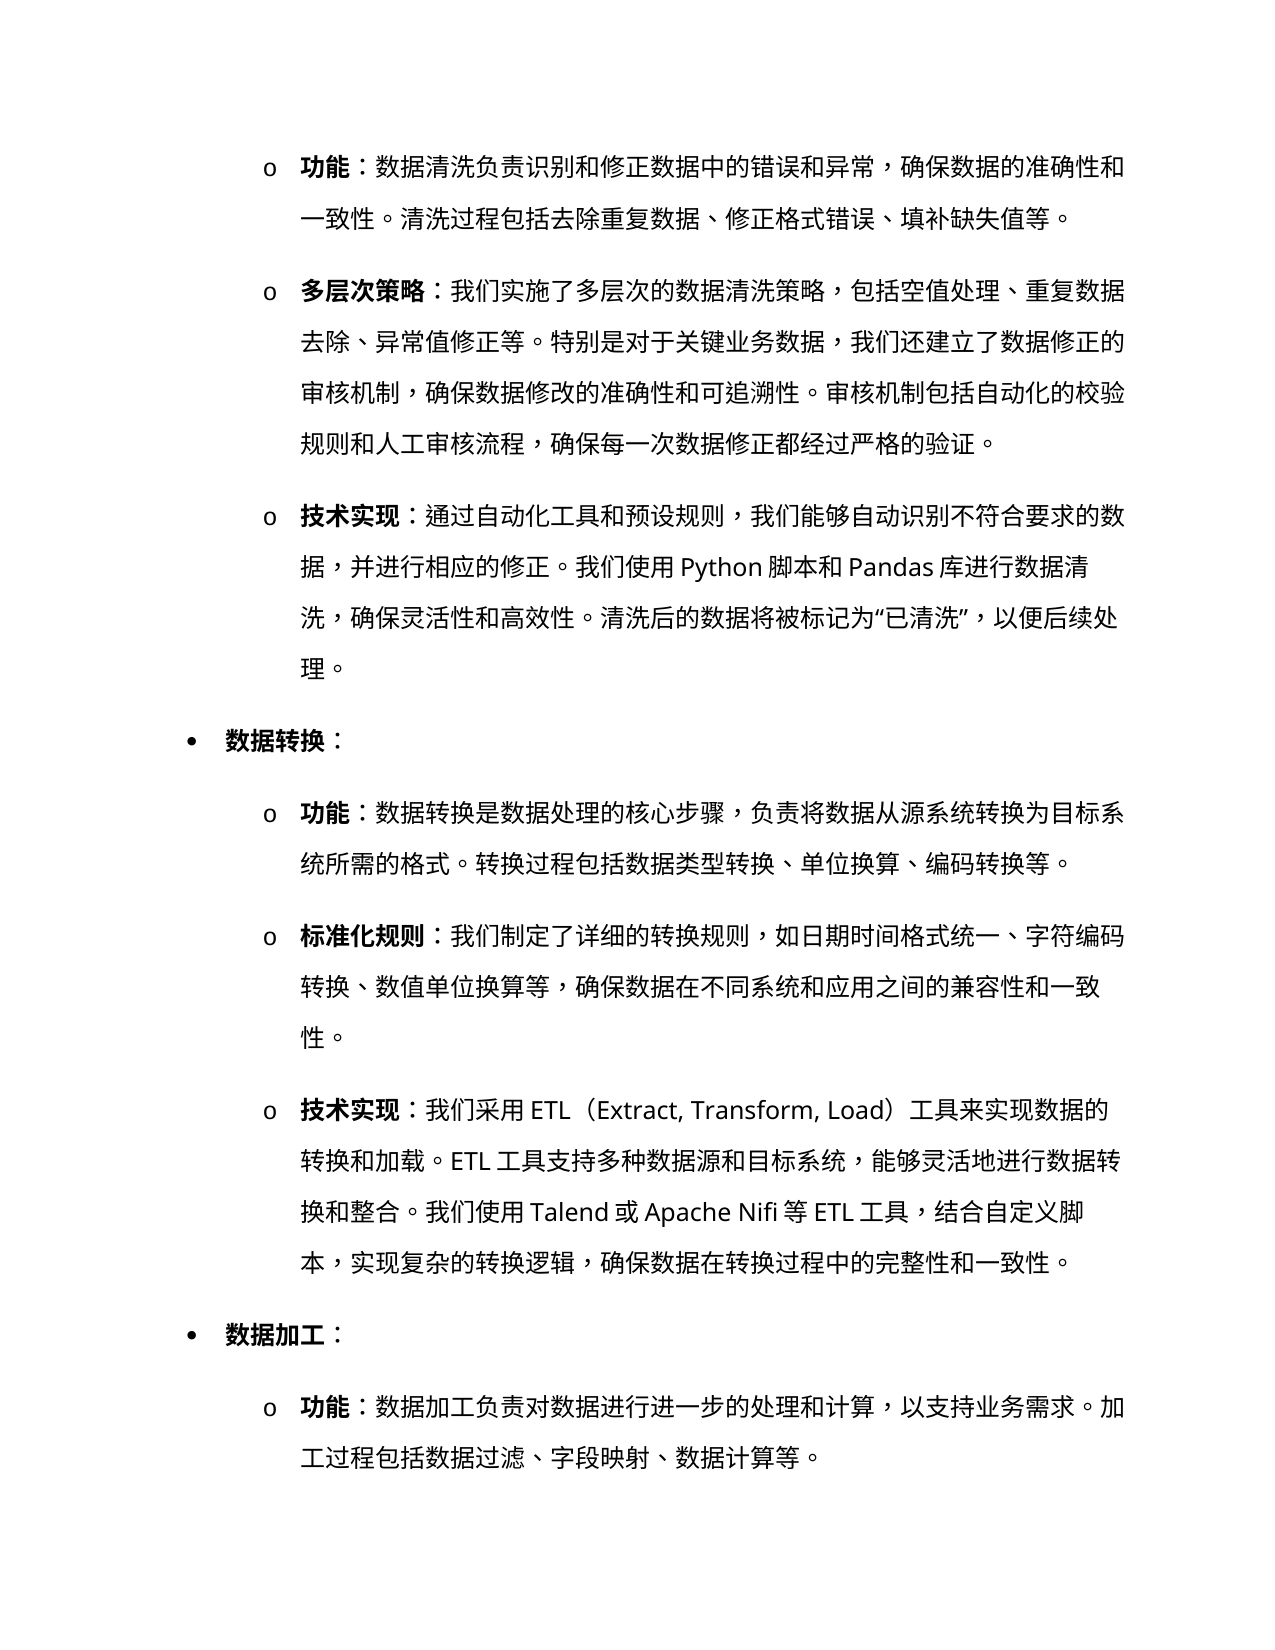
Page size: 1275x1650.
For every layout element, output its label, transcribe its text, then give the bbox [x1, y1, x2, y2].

list 数据转换： [187, 723, 1125, 758]
list 功能：数据加工负责对数据进行进一步的处理和计算，以支持业务需求。加工过程包括数据过滤、字段映射、数据计算等。 [262, 1390, 1125, 1475]
list 数据加工： [187, 1318, 1125, 1352]
list 多层次策略：我们实施了多层次的数据清洗策略，包括空值处理、重复数据去除、异常值修正等。特别是对于关键业务数据，我们还建立了数据修正的审核机制，确保数据修改的准确性和可追溯性。审核机制包括自动化的校验规则和人工审核流程，确保每一次数据修正都经过严格的验证。 [262, 273, 1125, 461]
list 技术实现：我们采用ETL（Extract, Transform, Load）工具来实现数据的转换和加载。ETL工具支持多种数据源和目标系统，能够灵活地进行数据转换和整合。我们使用Talend或Apache Nifi等ETL工具，结合自定义脚本，实现复杂的转换逻辑，确保数据在转换过程中的完整性和一致性。 [262, 1093, 1125, 1280]
list 标准化规则：我们制定了详细的转换规则，如日期时间格式统一、字符编码转换、数值单位换算等，确保数据在不同系统和应用之间的兼容性和一致性。 [262, 918, 1125, 1055]
list 技术实现：通过自动化工具和预设规则，我们能够自动识别不符合要求的数据，并进行相应的修正。我们使用Python脚本和Pandas库进行数据清洗，确保灵活性和高效性。清洗后的数据将被标记为“已清洗”，以便后续处理。 [262, 498, 1125, 686]
list 功能：数据转换是数据处理的核心步骤，负责将数据从源系统转换为目标系统所需的格式。转换过程包括数据类型转换、单位换算、编码转换等。 [262, 795, 1125, 881]
list 功能：数据清洗负责识别和修正数据中的错误和异常，确保数据的准确性和一致性。清洗过程包括去除重复数据、修正格式错误、填补缺失值等。 [262, 150, 1125, 235]
